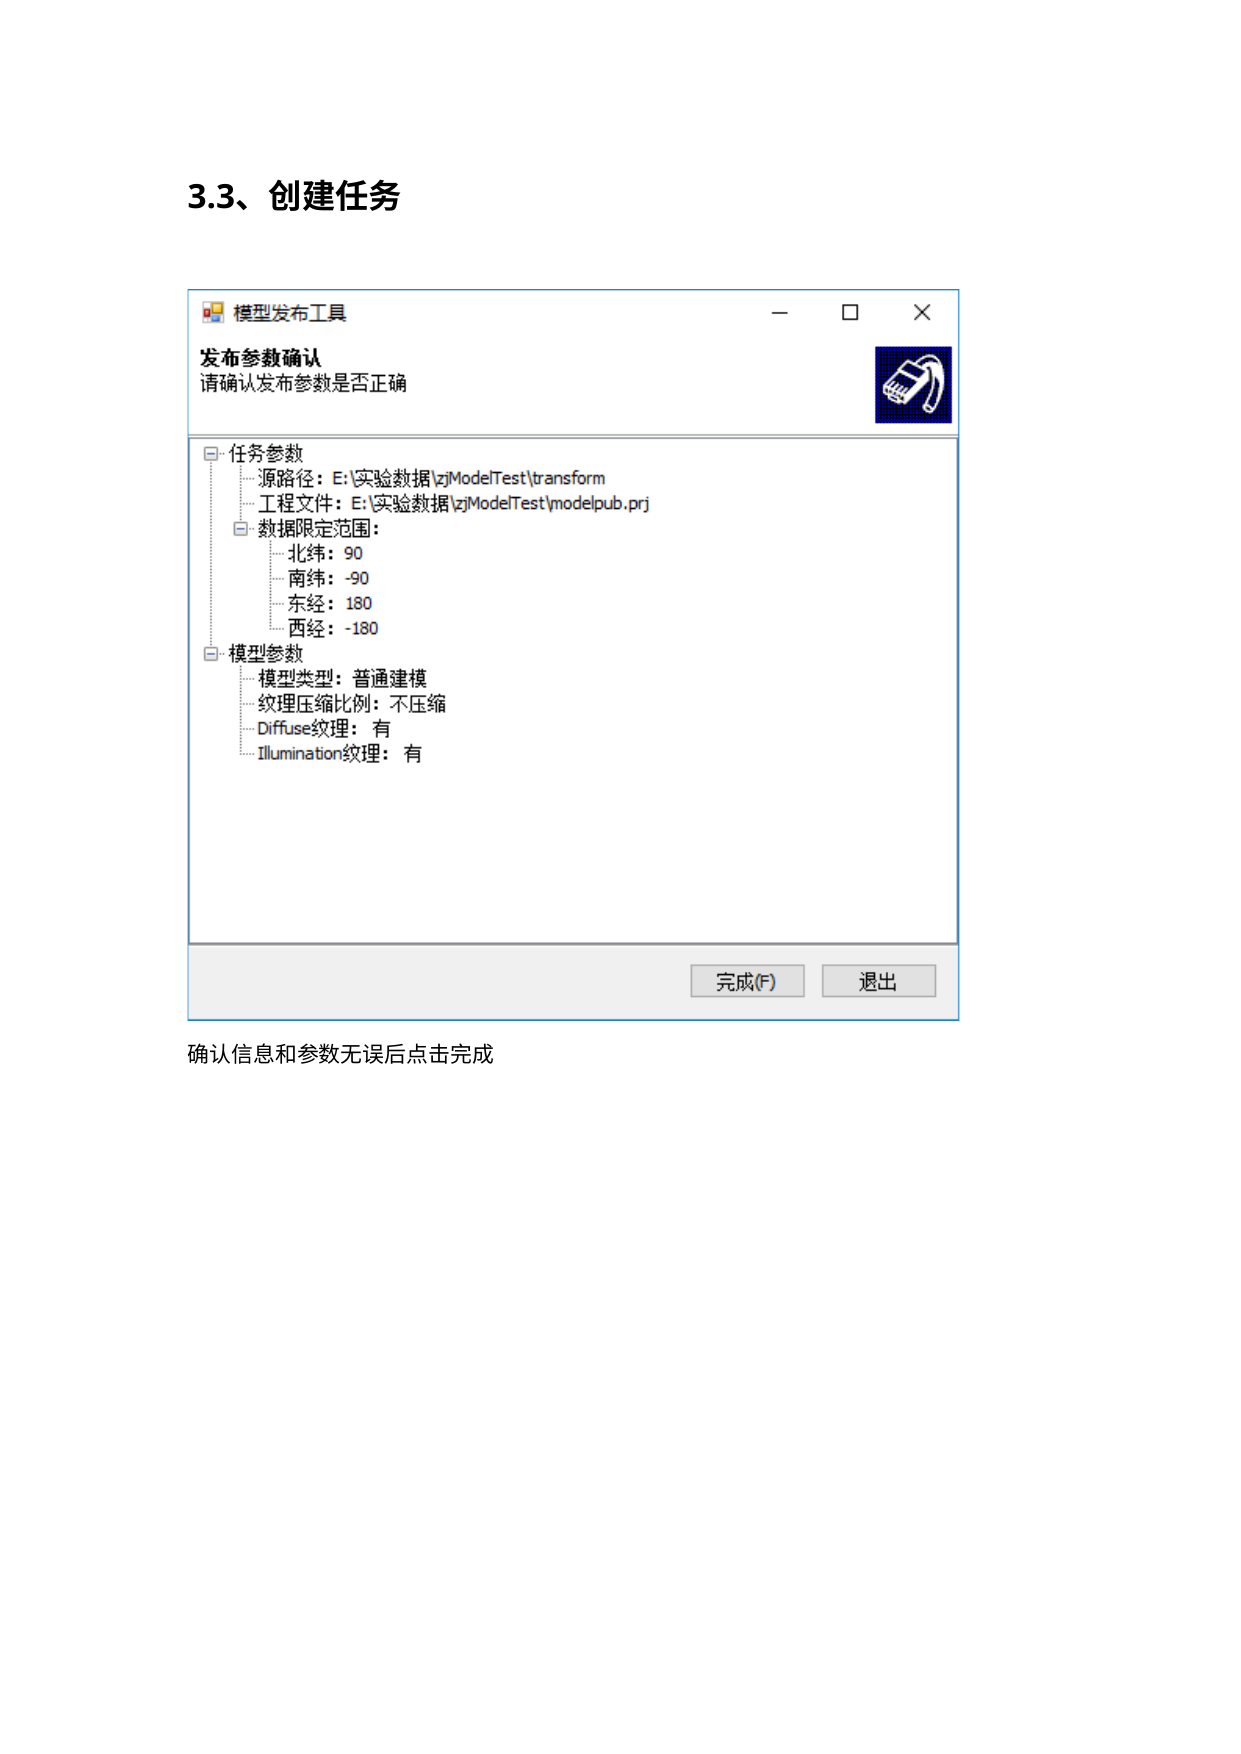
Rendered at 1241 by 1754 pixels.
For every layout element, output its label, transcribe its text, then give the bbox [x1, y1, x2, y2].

subtitle 3.3、创建任务 [187, 162, 1053, 227]
picture [187, 289, 960, 1021]
text 确认信息和参数无误后点击完成 [187, 1037, 1053, 1069]
